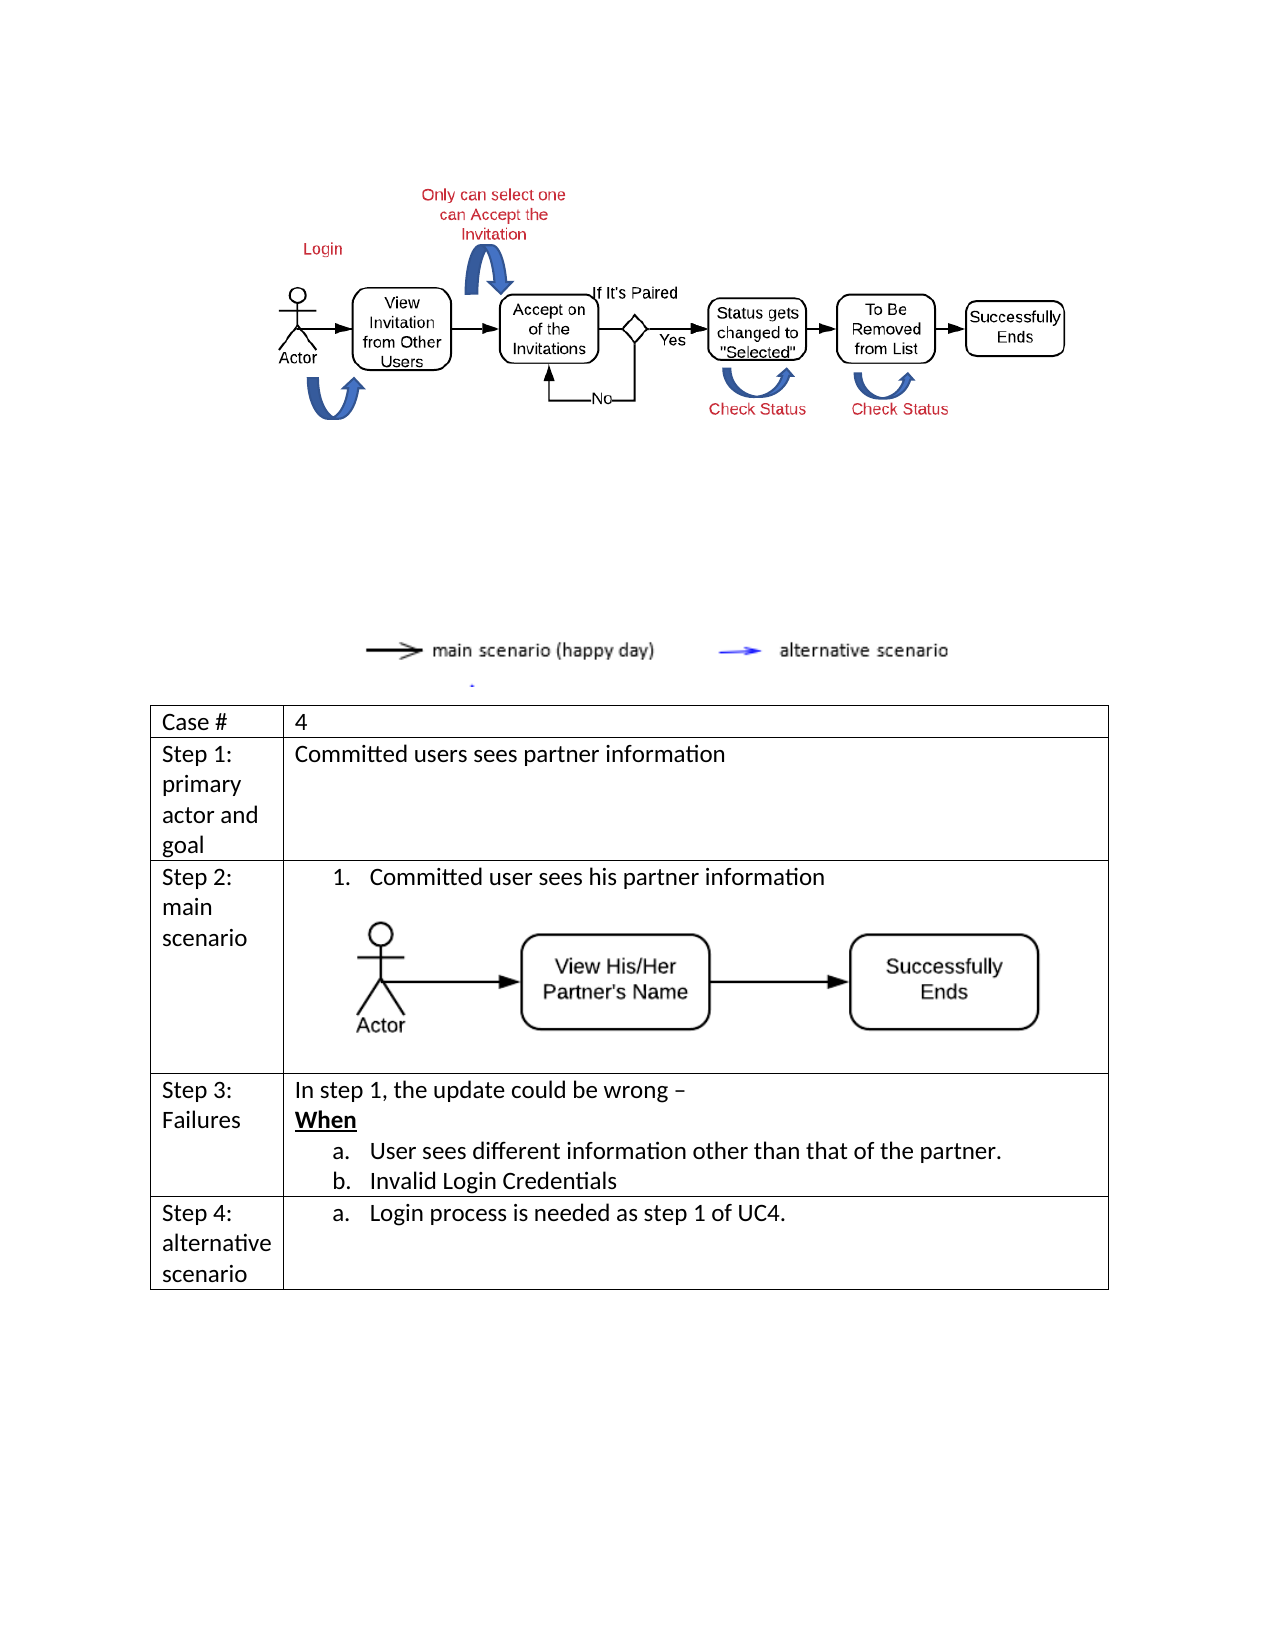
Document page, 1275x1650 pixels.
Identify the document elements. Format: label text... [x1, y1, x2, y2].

table_cell Step 2: main scenario [151, 861, 283, 1073]
table_cell Login process is needed as step 1 of UC4. [284, 1197, 1108, 1288]
table_cell Committed users sees partner information [284, 738, 1108, 860]
table_header Case # [151, 706, 283, 737]
table_cell Committed user sees his partner information [284, 861, 1108, 1073]
picture [150, 150, 1125, 471]
table_cell In step 1, the update could be wrong – When User sees different information other than that of the partner. Invalid Login Credentials [284, 1074, 1108, 1196]
picture [296, 633, 979, 687]
picture [294, 891, 1098, 1073]
table_cell Step 3: Failures [151, 1074, 283, 1196]
table_header 4 [284, 706, 1108, 737]
table_cell Step 1: primary actor and goal [151, 738, 283, 860]
table_cell Step 4: alternative scenario [151, 1197, 283, 1288]
